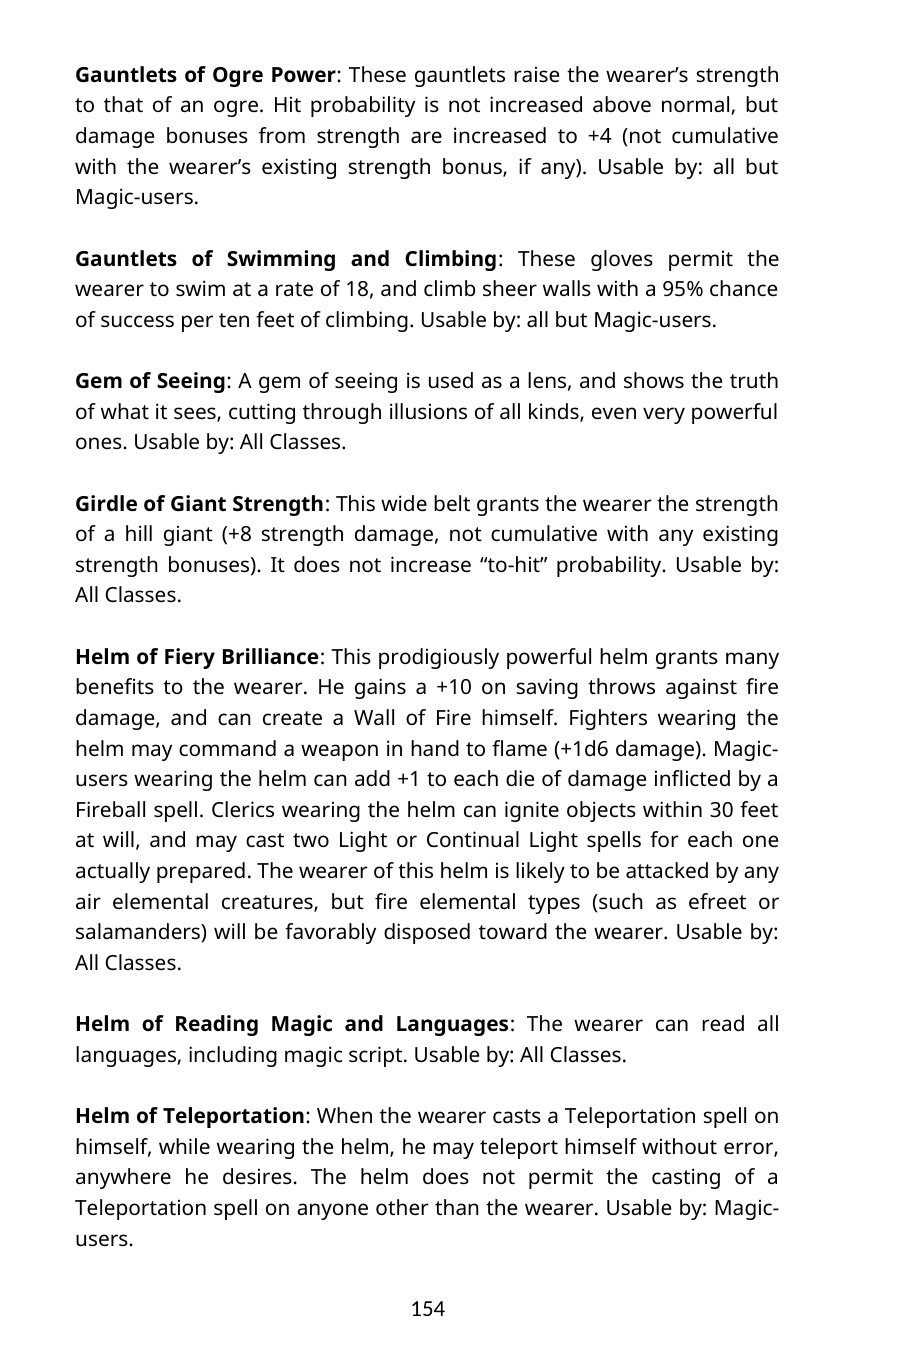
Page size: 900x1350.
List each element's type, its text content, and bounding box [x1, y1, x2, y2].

text Helm of Fiery Brilliance: This prodigiously powerful helm grants many benefits to the wearer. He gains a +10 on saving throws against fire damage, and can create a Wall of Fire himself. Fighters wearing the helm may command a weapon in hand to flame (+1d6 damage). Magic-users wearing the helm can add +1 to each die of damage inflicted by a Fireball spell. Clerics wearing the helm can ignite objects within 30 feet at will, and may cast two Light or Continual Light spells for each one actually prepared. The wearer of this helm is likely to be attacked by any air elemental creatures, but fire elemental types (such as efreet or salamanders) will be favorably disposed toward the wearer. Usable by: All Classes. [75, 642, 780, 977]
text Girdle of Giant Strength: This wide belt grants the wearer the strength of a hill giant (+8 strength damage, not cumulative with any existing strength bonuses). It does not increase “to-hit” probability. Usable by: All Classes. [75, 489, 780, 609]
text Helm of Reading Magic and Languages: The wearer can read all languages, including magic script. Usable by: All Classes. [75, 1009, 780, 1068]
text Gem of Seeing: A gem of seeing is used as a lens, and shows the truth of what it sees, cutting through illusions of all kinds, even very powerful ones. Usable by: All Classes. [75, 366, 780, 456]
text Gauntlets of Swimming and Climbing: These gloves permit the wearer to swim at a rate of 18, and climb sheer walls with a 95% chance of success per ten feet of climbing. Usable by: all but Magic-users. [75, 244, 780, 333]
text Helm of Teleportation: When the wearer casts a Teleportation spell on himself, while wearing the helm, he may teleport himself without error, anywhere he desires. The helm does not permit the casting of a Teleportation spell on anyone other than the wearer. Usable by: Magic-users. [75, 1101, 780, 1252]
text Gauntlets of Ogre Power: These gauntlets raise the wearer’s strength to that of an ogre. Hit probability is not increased above normal, but damage bonuses from strength are increased to +4 (not cumulative with the wearer’s existing strength bonus, if any). Usable by: all but Magic-users. [75, 60, 780, 211]
